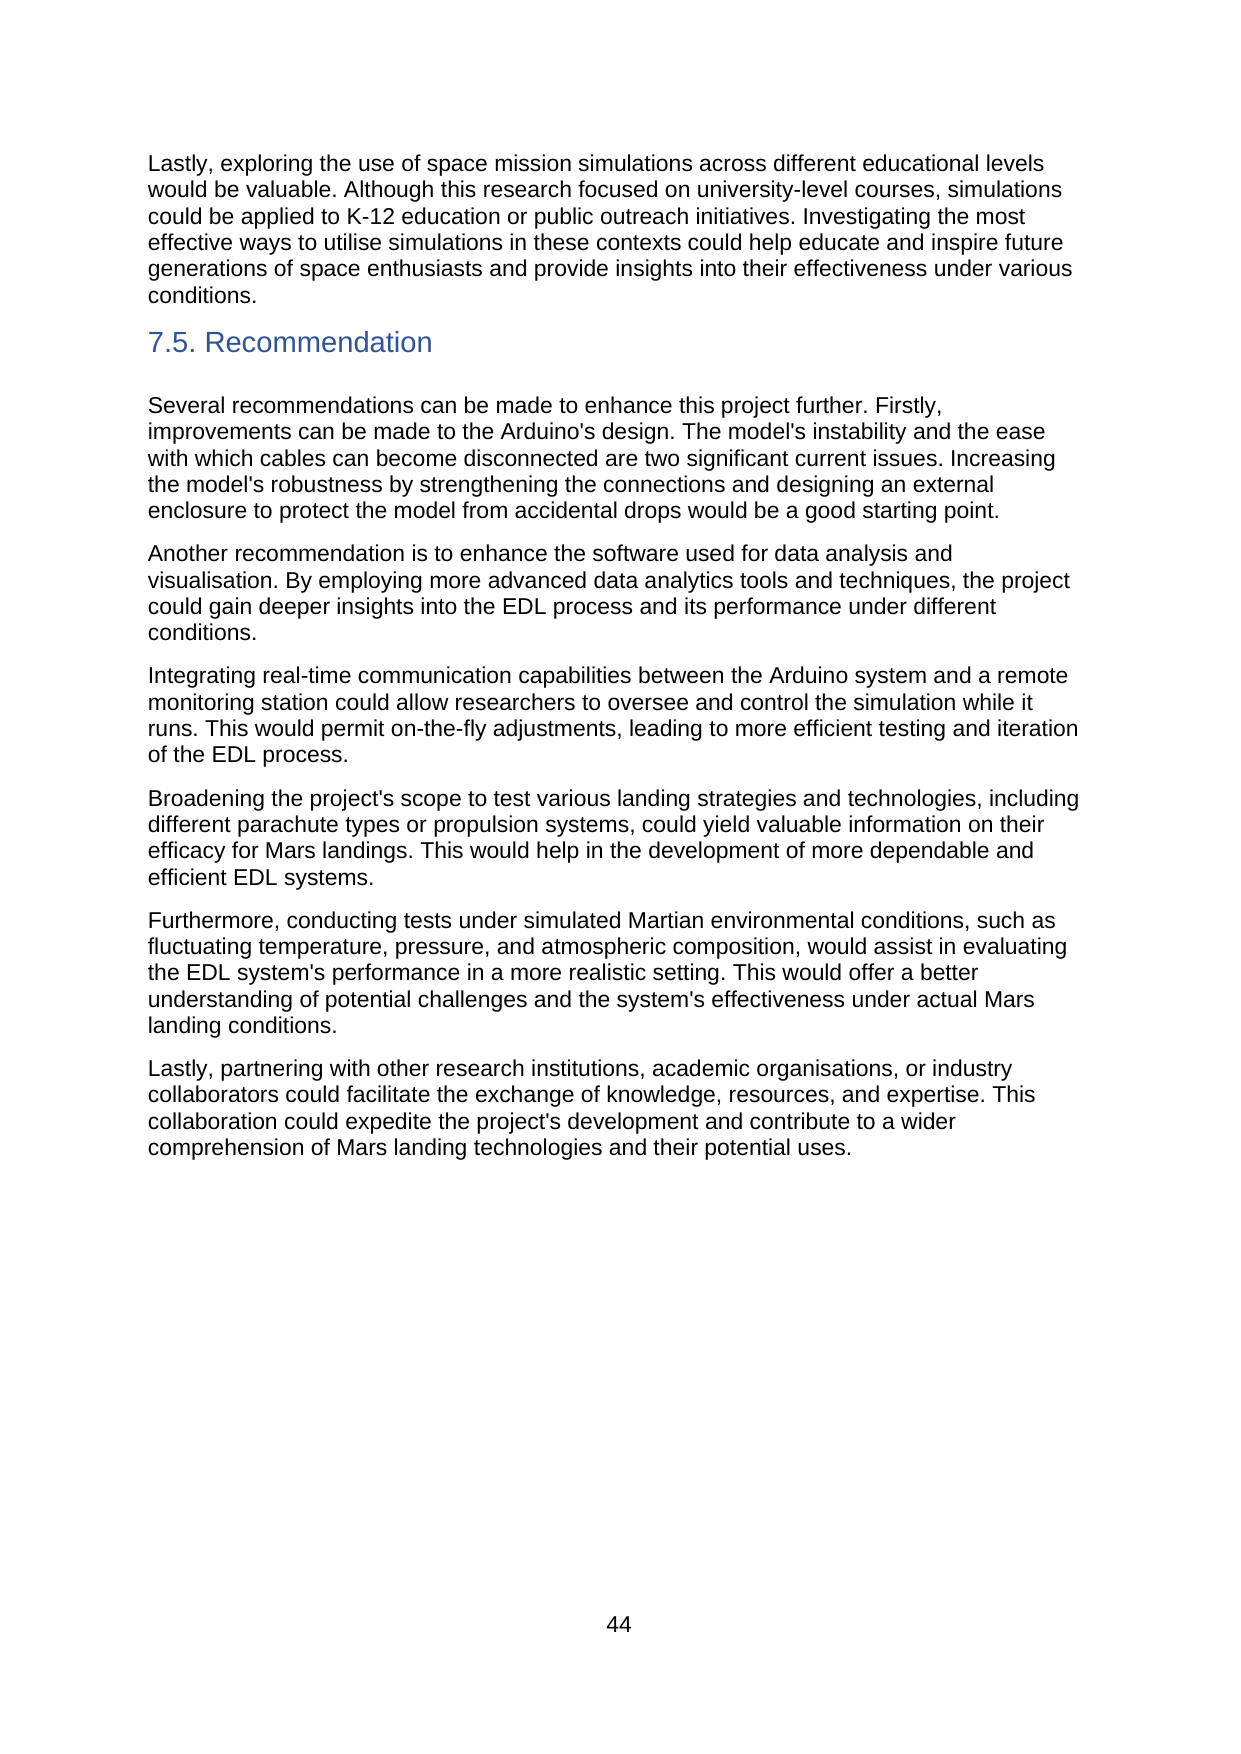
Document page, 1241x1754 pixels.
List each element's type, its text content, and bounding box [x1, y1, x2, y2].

text Integrating real-time communication capabilities between the Arduino system and a remote monitoring station could allow researchers to oversee and control the simulation while it runs. This would permit on-the-fly adjustments, leading to more efficient testing and iteration of the EDL process. [148, 662, 1090, 768]
text Lastly, exploring the use of space mission simulations across different educational levels would be valuable. Although this research focused on university-level courses, simulations could be applied to K-12 education or public outreach initiatives. Investigating the most effective ways to utilise simulations in these contexts could help educate and inspire future generations of space enthusiasts and provide insights into their effectiveness under various conditions. [148, 150, 1090, 308]
text Several recommendations can be made to enhance this project further. Firstly, improvements can be made to the Arduino's design. The model's instability and the ease with which cables can become disconnected are two significant current issues. Increasing the model's robustness by strengthening the connections and designing an external enclosure to protect the model from accidental drops would be a good starting point. [148, 392, 1090, 524]
subtitle 7.5. Recommendation [148, 325, 1090, 358]
text Lastly, partnering with other research institutions, academic organisations, or industry collaborators could facilitate the exchange of knowledge, resources, and expertise. This collaboration could expedite the project's development and contribute to a wider comprehension of Mars landing technologies and their potential uses. [148, 1055, 1090, 1160]
text Another recommendation is to enhance the software used for data analysis and visualisation. By employing more advanced data analytics tools and techniques, the project could gain deeper insights into the EDL process and its performance under different conditions. [148, 540, 1090, 646]
text Broadening the project's scope to test various landing strategies and technologies, including different parachute types or propulsion systems, could yield valuable information on their efficacy for Mars landings. This would help in the development of more dependable and efficient EDL systems. [148, 784, 1090, 890]
text Furthermore, conducting tests under simulated Martian environmental conditions, such as fluctuating temperature, pressure, and atmospheric composition, would assist in evaluating the EDL system's performance in a more realistic setting. This would offer a better understanding of potential challenges and the system's effectiveness under actual Mars landing conditions. [148, 907, 1090, 1038]
